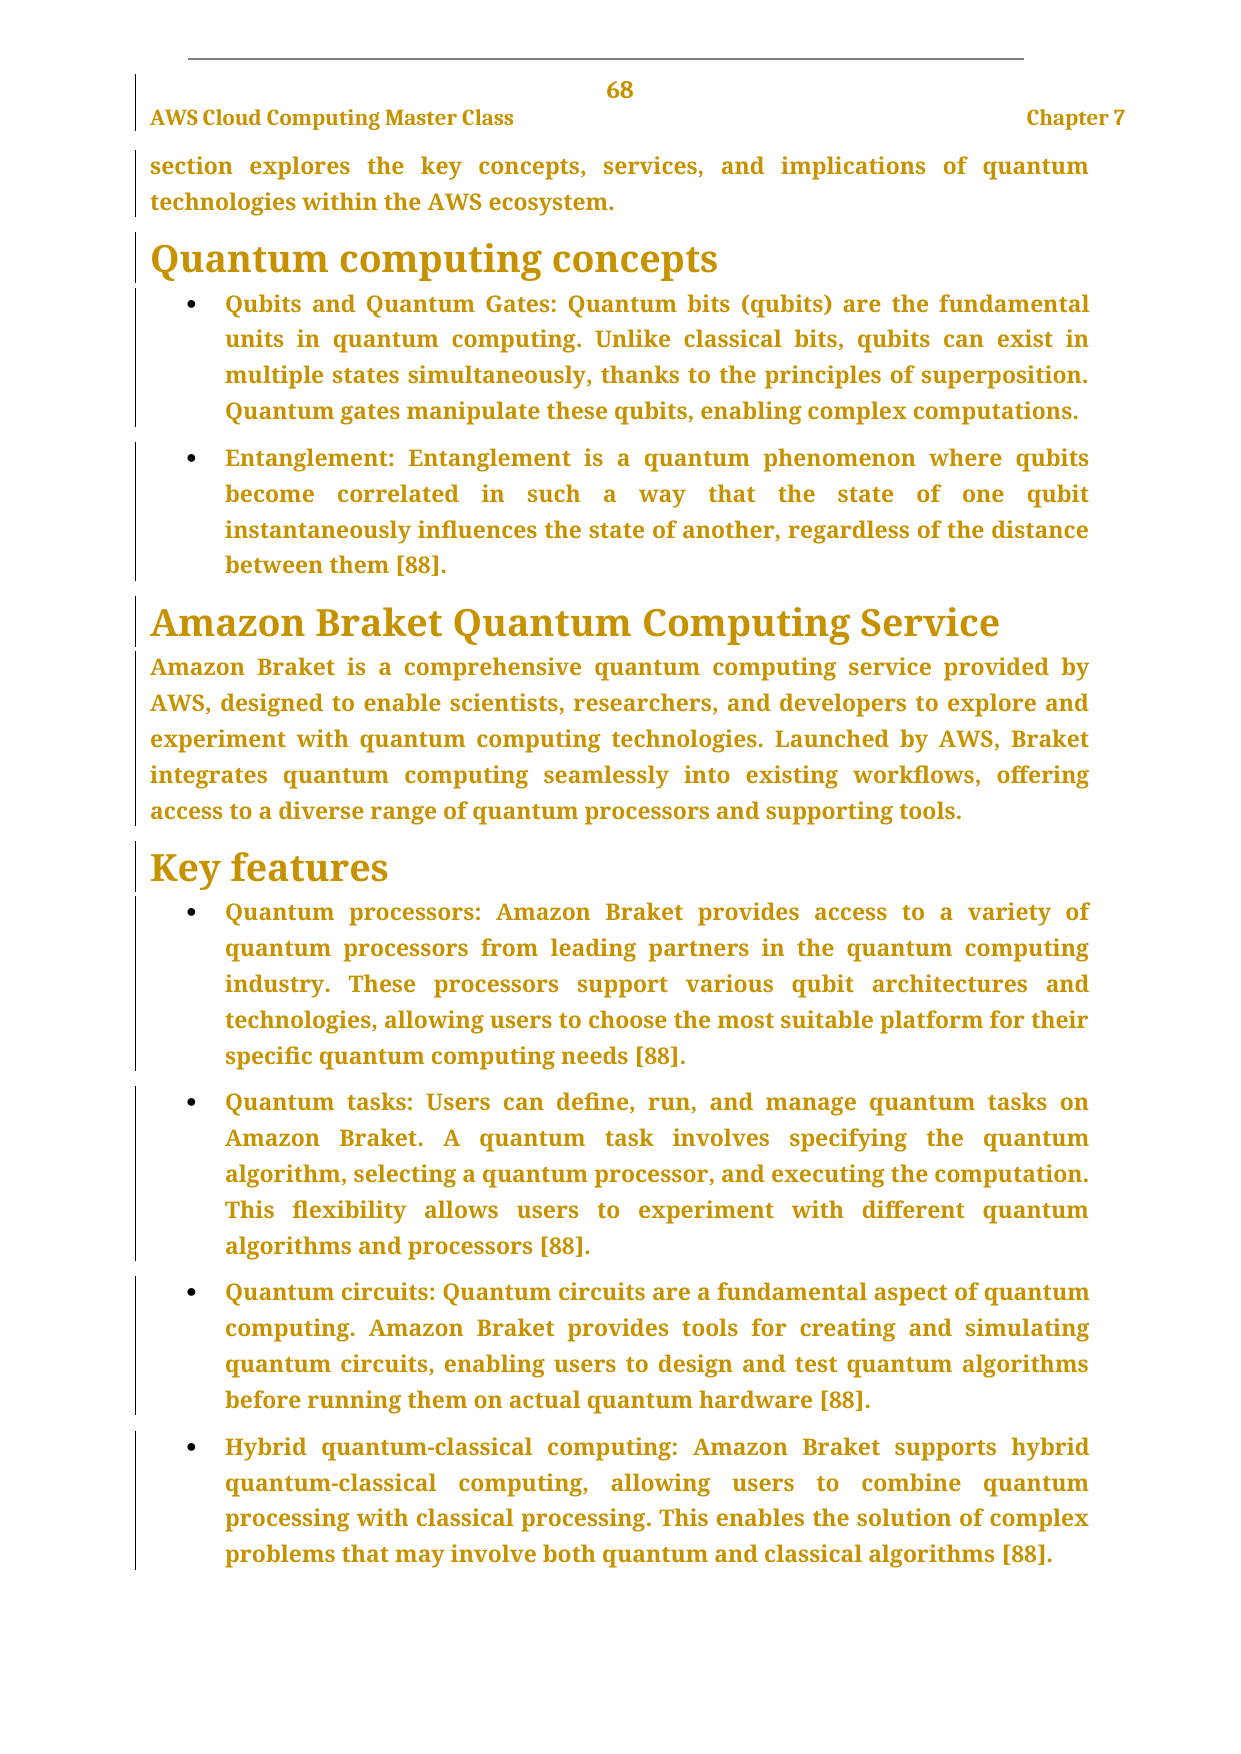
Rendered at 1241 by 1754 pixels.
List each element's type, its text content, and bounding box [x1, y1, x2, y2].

text Key features [150, 841, 1090, 892]
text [150, 150, 1090, 217]
list Entanglement: Entanglement is a quantum phenomenon where qubits become correlated in such a way that the state of one qubit instantaneously influences the state of another, regardless of the distance between them. [187, 442, 1090, 581]
list Quantum processors: Amazon Braket provides access to a variety of quantum processors from leading partners in the quantum computing industry. These processors support various qubit architectures and technologies, allowing users to choose the most suitable platform for their specific quantum computing needs. [187, 896, 1090, 1071]
text Amazon Braket is a comprehensive quantum computing service provided by AWS, designed to enable scientists, researchers, and developers to explore and experiment with quantum computing technologies. Launched by AWS, Braket integrates quantum computing seamlessly into existing workflows, offering access to a diverse range of quantum processors and supporting tools. [150, 651, 1090, 826]
list Qubits and Quantum Gates: Quantum bits (qubits) are the fundamental units in quantum computing. Unlike classical bits, qubits can exist in multiple states simultaneously, thanks to the principles of superposition. Quantum gates manipulate these qubits, enabling complex computations. [187, 287, 1090, 427]
list Hybrid quantum-classical computing: Amazon Braket supports hybrid quantum-classical computing, allowing users to combine quantum processing with classical processing. This enables the solution of complex problems that may involve both quantum and classical algorithms. [187, 1431, 1090, 1569]
text Amazon Braket Quantum Computing Service [150, 596, 1090, 647]
list Quantum circuits: Quantum circuits are a fundamental aspect of quantum computing. Amazon Braket provides tools for creating and simulating quantum circuits, enabling users to design and test quantum algorithms before running them on actual quantum hardware. [187, 1276, 1090, 1415]
list Quantum tasks: Users can define, run, and manage quantum tasks on Amazon Braket. A quantum task involves specifying the quantum algorithm, selecting a quantum processor, and executing the computation. This flexibility allows users to experiment with different quantum algorithms and processors. [187, 1086, 1090, 1261]
text Quantum computing concepts [150, 232, 1090, 283]
